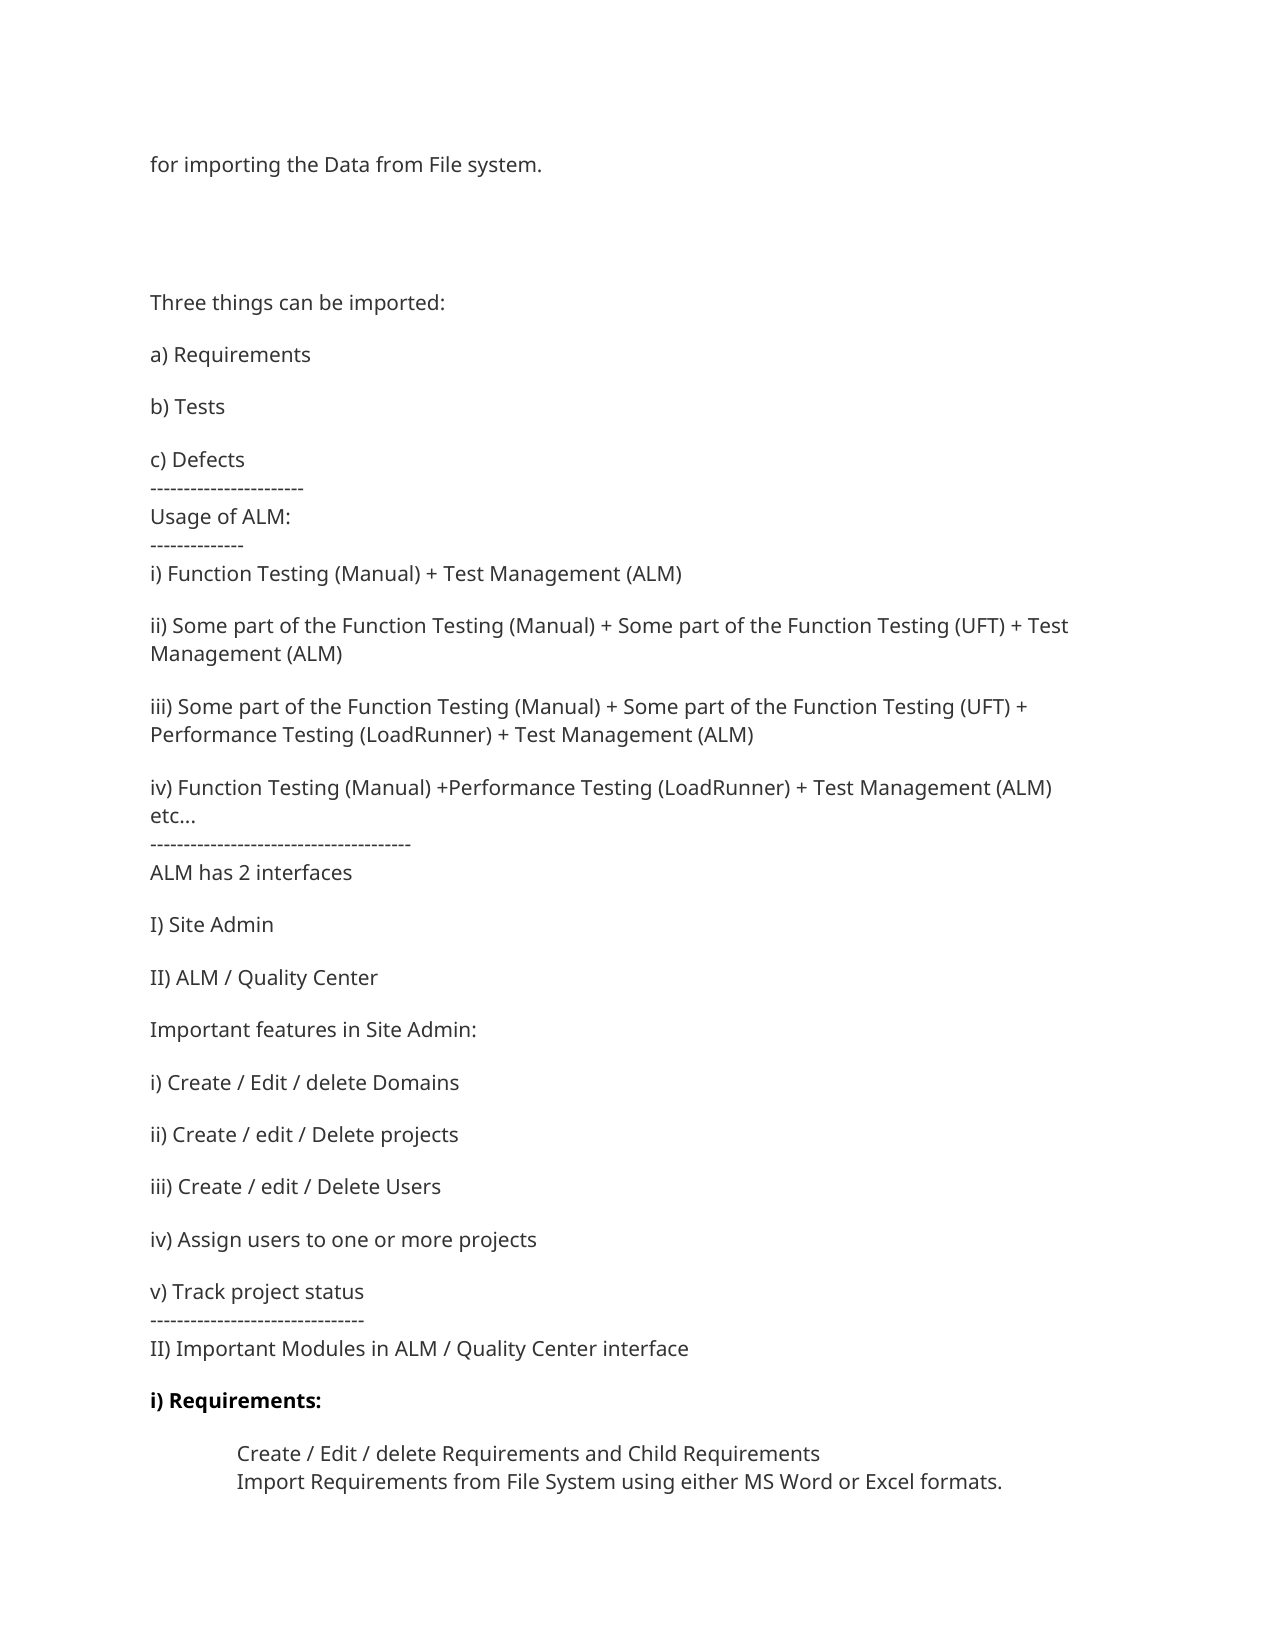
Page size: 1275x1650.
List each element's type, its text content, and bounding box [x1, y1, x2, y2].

text -------------------------------- [150, 1306, 1125, 1334]
text iii) Some part of the Function Testing (Manual) + Some part of the Function Testing (UFT) + Performance Testing (LoadRunner) + Test Management (ALM) [150, 692, 1125, 749]
text i) Requirements: [150, 1386, 1125, 1415]
text iv) Assign users to one or more projects [150, 1225, 1125, 1253]
text i) Create / Edit / delete Domains [150, 1068, 1125, 1096]
text v) Track project status [150, 1277, 1125, 1306]
text -------------- [150, 530, 1125, 559]
text Three things can be imported: [150, 288, 1125, 316]
text ii) Create / edit / Delete projects [150, 1120, 1125, 1148]
text I) Site Admin [150, 910, 1125, 939]
text a) Requirements [150, 340, 1125, 368]
text iv) Function Testing (Manual) +Performance Testing (LoadRunner) + Test Management (ALM) [150, 773, 1125, 801]
text --------------------------------------- [150, 829, 1125, 858]
text II) ALM / Quality Center [150, 963, 1125, 991]
text iii) Create / edit / Delete Users [150, 1172, 1125, 1201]
text ----------------------- [150, 473, 1125, 502]
text II) Important Modules in ALM / Quality Center interface [150, 1334, 1125, 1362]
text etc... [150, 801, 1125, 829]
text Usage of ALM: [150, 502, 1125, 530]
text for importing the Data from File system. [150, 150, 1125, 178]
text ii) Some part of the Function Testing (Manual) + Some part of the Function Testing (UFT) + Test Management (ALM) [150, 611, 1125, 668]
text c) Defects [150, 445, 1125, 473]
text Important features in Site Admin: [150, 1015, 1125, 1044]
text ALM has 2 interfaces [150, 858, 1125, 886]
text i) Function Testing (Manual) + Test Management (ALM) [150, 559, 1125, 587]
text Import Requirements from File System using either MS Word or Excel formats. [150, 1467, 1125, 1496]
text Create / Edit / delete Requirements and Child Requirements [150, 1439, 1125, 1467]
text b) Tests [150, 392, 1125, 421]
